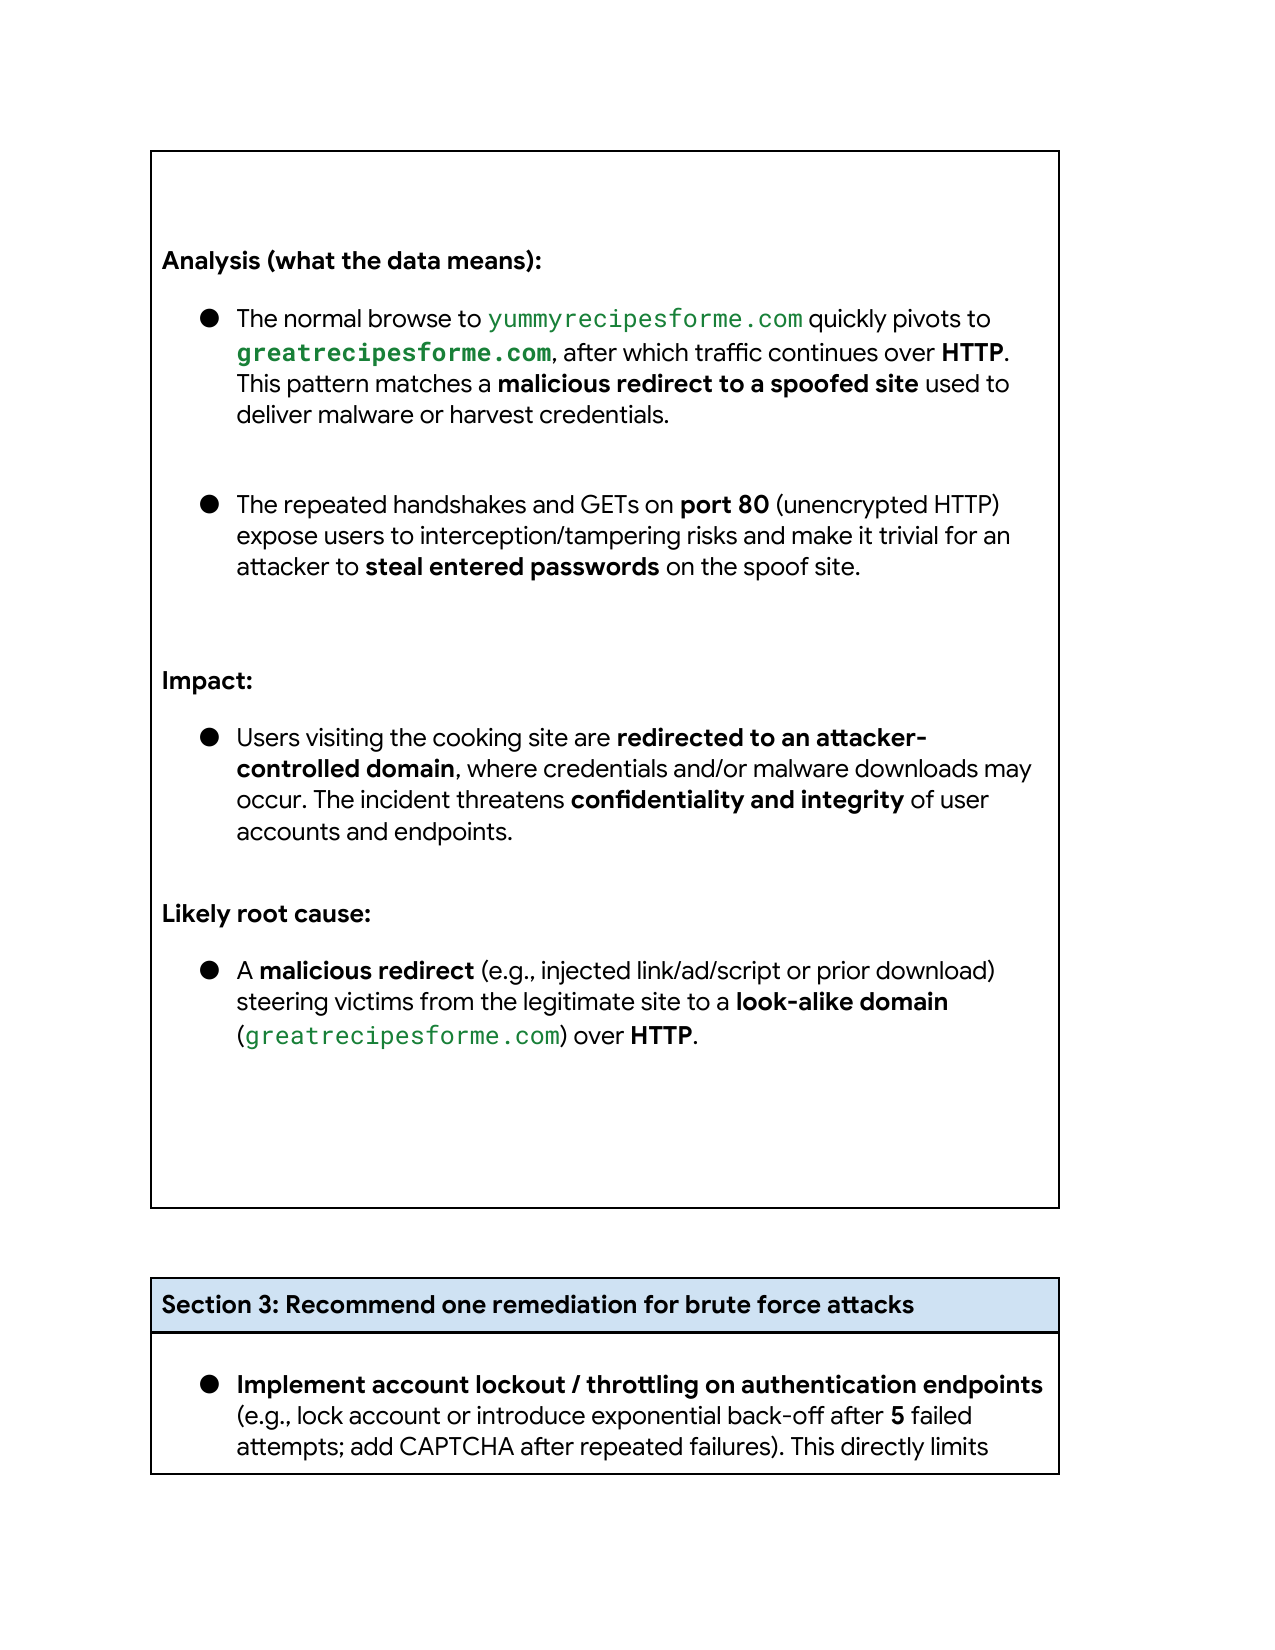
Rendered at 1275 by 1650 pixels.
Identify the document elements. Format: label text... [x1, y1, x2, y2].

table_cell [152, 1334, 1058, 1473]
table_header Section 3: Recommend one remediation for brute force attacks [152, 1279, 1058, 1331]
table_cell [152, 152, 1058, 1207]
